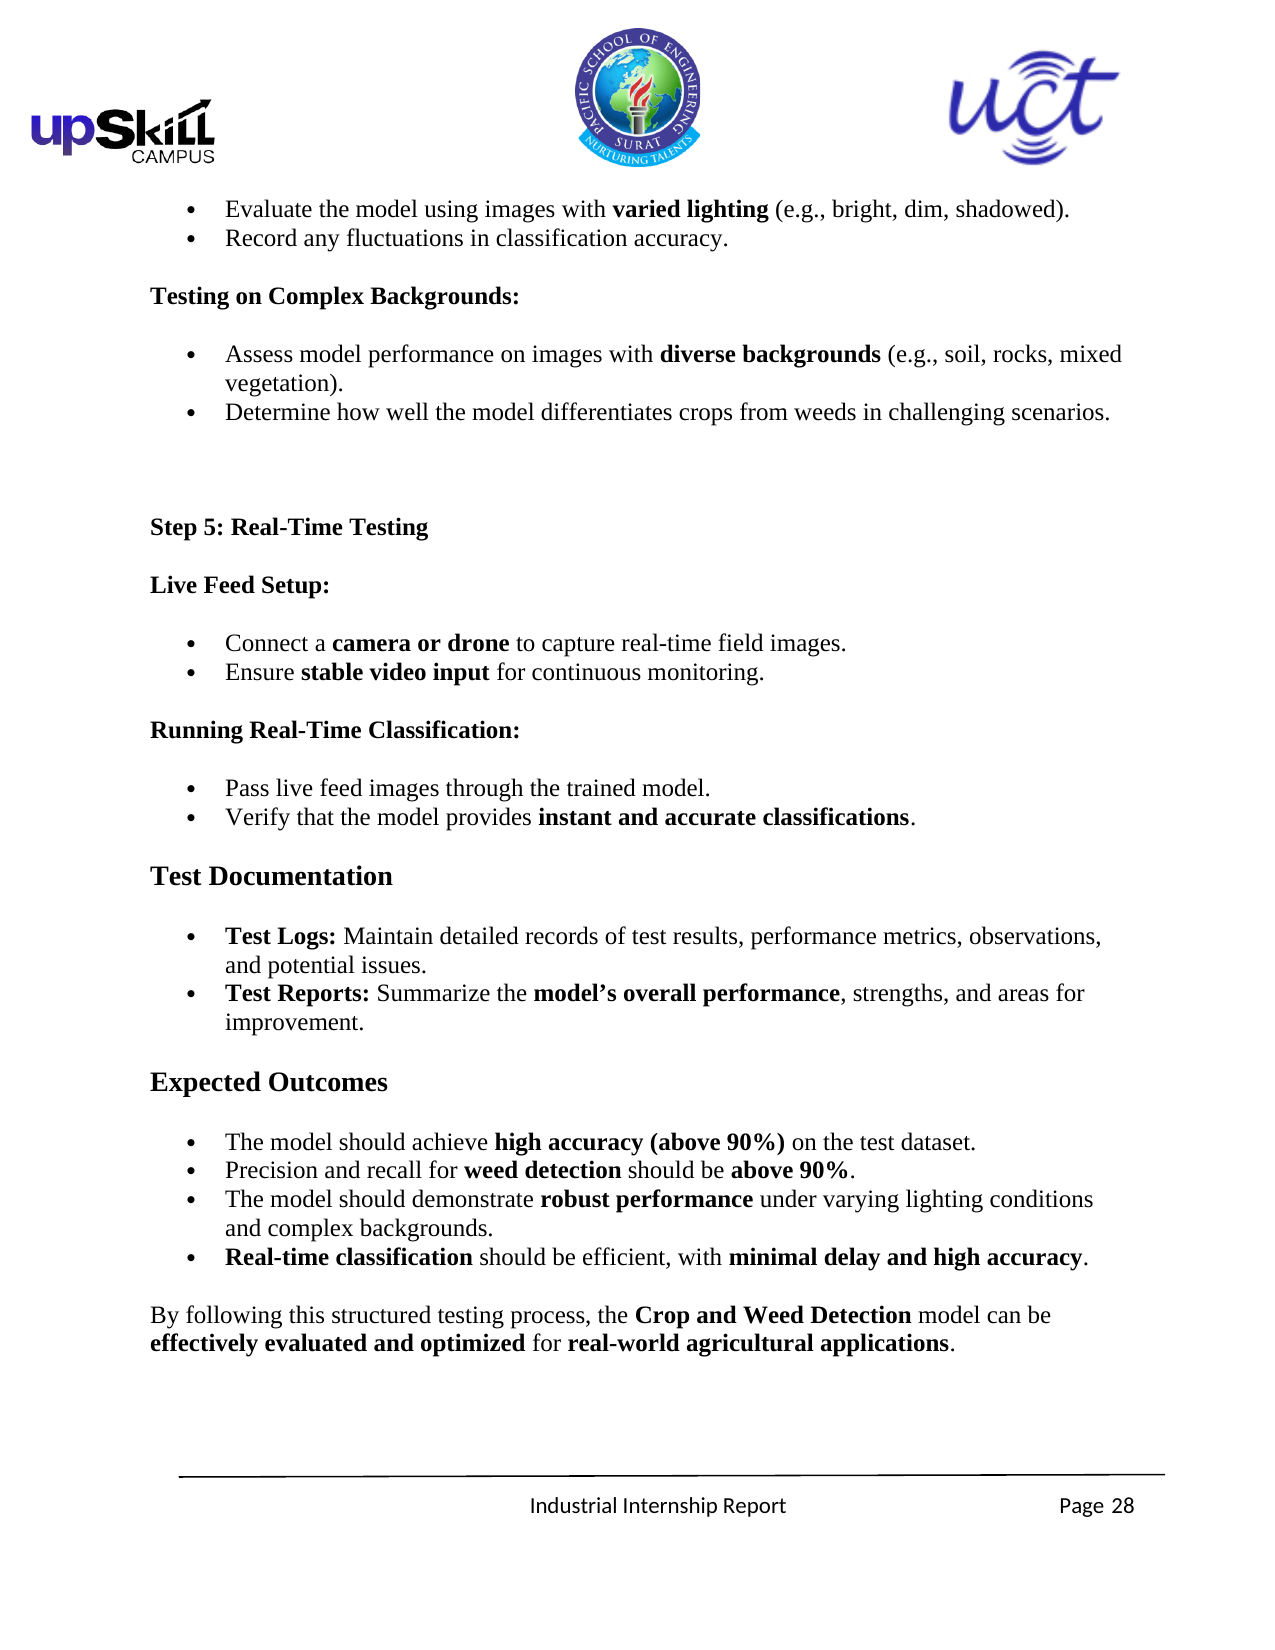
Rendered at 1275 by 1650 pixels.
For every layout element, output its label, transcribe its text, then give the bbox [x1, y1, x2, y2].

list Evaluate the model using images with varied lighting (e.g., bright, dim, shadowed). [187, 194, 1134, 223]
text Expected Outcomes [150, 1065, 1134, 1098]
text Running Real-Time Classification: [150, 715, 1134, 744]
list Pass live feed images through the trained model. [187, 773, 1134, 802]
picture [946, 41, 1125, 167]
list Determine how well the model differentiates crops from weeds in challenging scenarios. [187, 397, 1134, 425]
list Ensure stable video input for continuous monitoring. [187, 657, 1134, 686]
list The model should achieve high accuracy (above 90%) on the test dataset. [187, 1127, 1134, 1156]
text Step 5: Real-Time Testing [150, 512, 1134, 541]
list Test Logs: Maintain detailed records of test results, performance metrics, observations, and potential issues. [187, 921, 1134, 978]
text By following this structured testing process, the Crop and Weed Detection model can be effectively evaluated and optimized for real-world agricultural applications. [150, 1300, 1134, 1357]
list Assess model performance on images with diverse backgrounds (e.g., soil, rocks, mixed vegetation). [187, 339, 1134, 397]
list Real-time classification should be efficient, with minimal delay and high accuracy. [187, 1242, 1134, 1271]
picture [575, 28, 700, 167]
picture [0, 86, 246, 167]
list Connect a camera or drone to capture real-time field images. [187, 628, 1134, 657]
list Precision and recall for weed detection should be above 90%. [187, 1156, 1134, 1184]
list The model should demonstrate robust performance under varying lighting conditions and complex backgrounds. [187, 1184, 1134, 1242]
list Record any fluctuations in classification accuracy. [187, 223, 1134, 252]
list Test Reports: Summarize the model’s overall performance, strengths, and areas for improvement. [187, 978, 1134, 1036]
text Test Documentation [150, 859, 1134, 892]
text Testing on Complex Backgrounds: [150, 281, 1134, 310]
picture [653, 138, 700, 167]
list Verify that the model provides instant and accurate classifications. [187, 802, 1134, 830]
text Live Feed Setup: [150, 570, 1134, 599]
